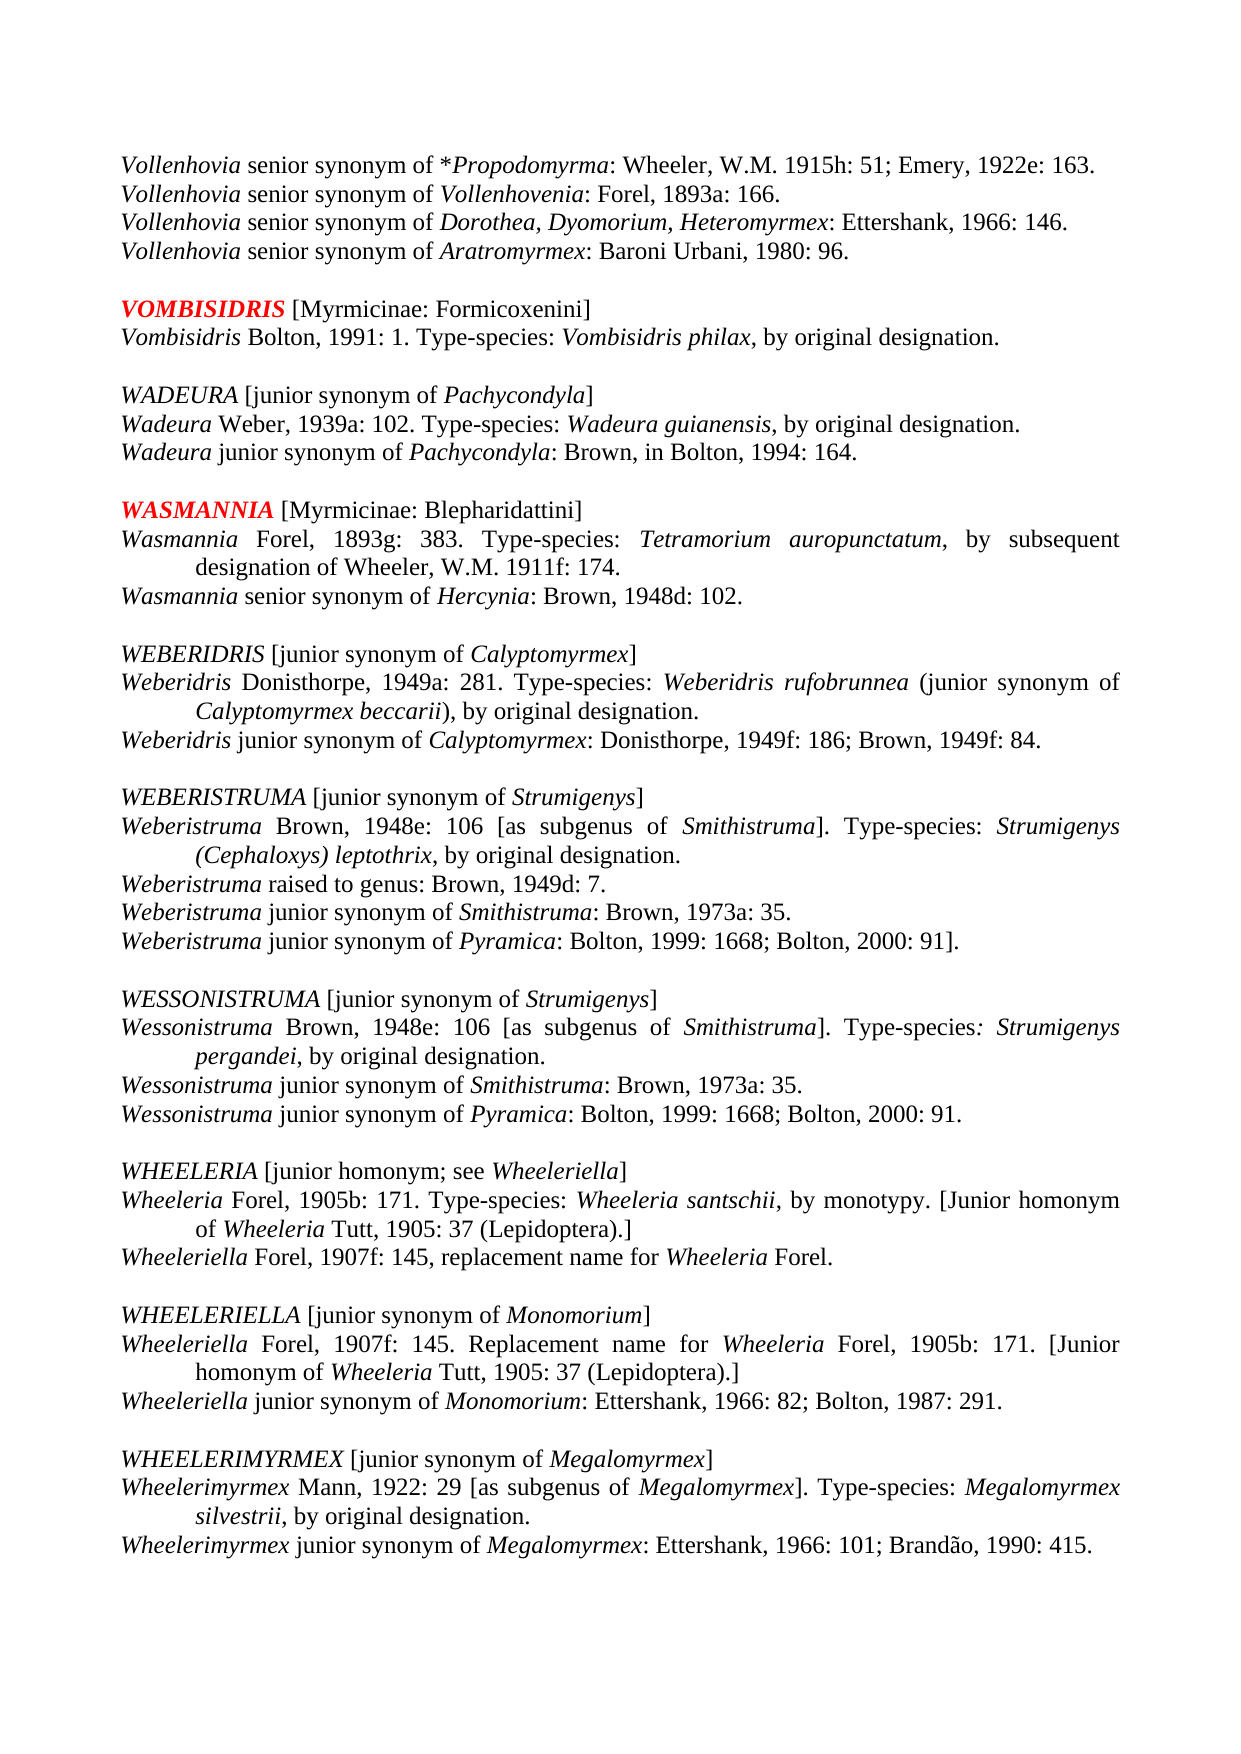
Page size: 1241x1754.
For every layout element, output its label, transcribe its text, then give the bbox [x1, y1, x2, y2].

text Wheeleria Forel, 1905b: 171. Type-species: Wheeleria santschii, by monotypy. [Junior homonym of Wheeleria Tutt, 1905: 37 (Lepidoptera).] [120, 1185, 1120, 1242]
text Vombisidris Bolton, 1991: 1. Type-species: Vombisidris philax, by original designation. [120, 322, 1120, 351]
text Wheeleriella Forel, 1907f: 145. Replacement name for Wheeleria Forel, 1905b: 171. [Junior homonym of Wheeleria Tutt, 1905: 37 (Lepidoptera).] [120, 1329, 1120, 1386]
text Wessonistruma junior synonym of Smithistruma: Brown, 1973a: 35. [120, 1070, 1120, 1099]
text Vollenhovia senior synonym of Dorothea, Dyomorium, Heteromyrmex: Ettershank, 1966: 146. [120, 207, 1120, 236]
text Vollenhovia senior synonym of Aratromyrmex: Baroni Urbani, 1980: 96. [120, 236, 1120, 265]
text Wheelerimyrmex Mann, 1922: 29 [as subgenus of Megalomyrmex]. Type-species: Megalomyrmex silvestrii, by original designation. [120, 1472, 1120, 1530]
text Wheelerimyrmex junior synonym of Megalomyrmex: Ettershank, 1966: 101; Brandão, 1990: 415. [120, 1530, 1120, 1559]
text WADEURA [junior synonym of Pachycondyla] [120, 380, 1120, 409]
text WESSONISTRUMA [junior synonym of Strumigenys] [120, 984, 1120, 1012]
text Weberidris junior synonym of Calyptomyrmex: Donisthorpe, 1949f: 186; Brown, 1949f: 84. [120, 725, 1120, 754]
text Weberidris Donisthorpe, 1949a: 281. Type-species: Weberidris rufobrunnea (junior synonym of Calyptomyrmex beccarii), by original designation. [120, 667, 1120, 725]
text WASMANNIA [Myrmicinae: Blepharidattini] [120, 495, 1120, 524]
text WEBERIDRIS [junior synonym of Calyptomyrmex] [120, 639, 1120, 667]
text Wadeura junior synonym of Pachycondyla: Brown, in Bolton, 1994: 164. [120, 437, 1120, 466]
text Weberistruma junior synonym of Pyramica: Bolton, 1999: 1668; Bolton, 2000: 91]. [120, 926, 1120, 955]
text Wessonistruma Brown, 1948e: 106 [as subgenus of Smithistruma]. Type-species: Strumigenys pergandei, by original designation. [120, 1012, 1120, 1070]
text Wasmannia Forel, 1893g: 383. Type-species: Tetramorium auropunctatum, by subsequent designation of Wheeler, W.M. 1911f: 174. [120, 524, 1120, 581]
text Wasmannia senior synonym of Hercynia: Brown, 1948d: 102. [120, 581, 1120, 610]
text Wessonistruma junior synonym of Pyramica: Bolton, 1999: 1668; Bolton, 2000: 91. [120, 1099, 1120, 1127]
text WHEELERIA [junior homonym; see Wheeleriella] [120, 1156, 1120, 1185]
text Weberistruma raised to genus: Brown, 1949d: 7. [120, 869, 1120, 897]
text Wadeura Weber, 1939a: 102. Type-species: Wadeura guianensis, by original designation. [120, 409, 1120, 437]
text VOMBISIDRIS [Myrmicinae: Formicoxenini] [120, 294, 1120, 322]
text Weberistruma Brown, 1948e: 106 [as subgenus of Smithistruma]. Type-species: Strumigenys (Cephaloxys) leptothrix, by original designation. [120, 811, 1120, 869]
text Weberistruma junior synonym of Smithistruma: Brown, 1973a: 35. [120, 897, 1120, 926]
text Wheeleriella junior synonym of Monomorium: Ettershank, 1966: 82; Bolton, 1987: 291. [120, 1386, 1120, 1415]
text Wheeleriella Forel, 1907f: 145, replacement name for Wheeleria Forel. [120, 1242, 1120, 1271]
text WHEELERIELLA [junior synonym of Monomorium] [120, 1300, 1120, 1329]
text Vollenhovia senior synonym of *Propodomyrma: Wheeler, W.M. 1915h: 51; Emery, 1922e: 163. [120, 150, 1120, 179]
text Vollenhovia senior synonym of Vollenhovenia: Forel, 1893a: 166. [120, 179, 1120, 207]
text WEBERISTRUMA [junior synonym of Strumigenys] [120, 782, 1120, 811]
text WHEELERIMYRMEX [junior synonym of Megalomyrmex] [120, 1444, 1120, 1472]
